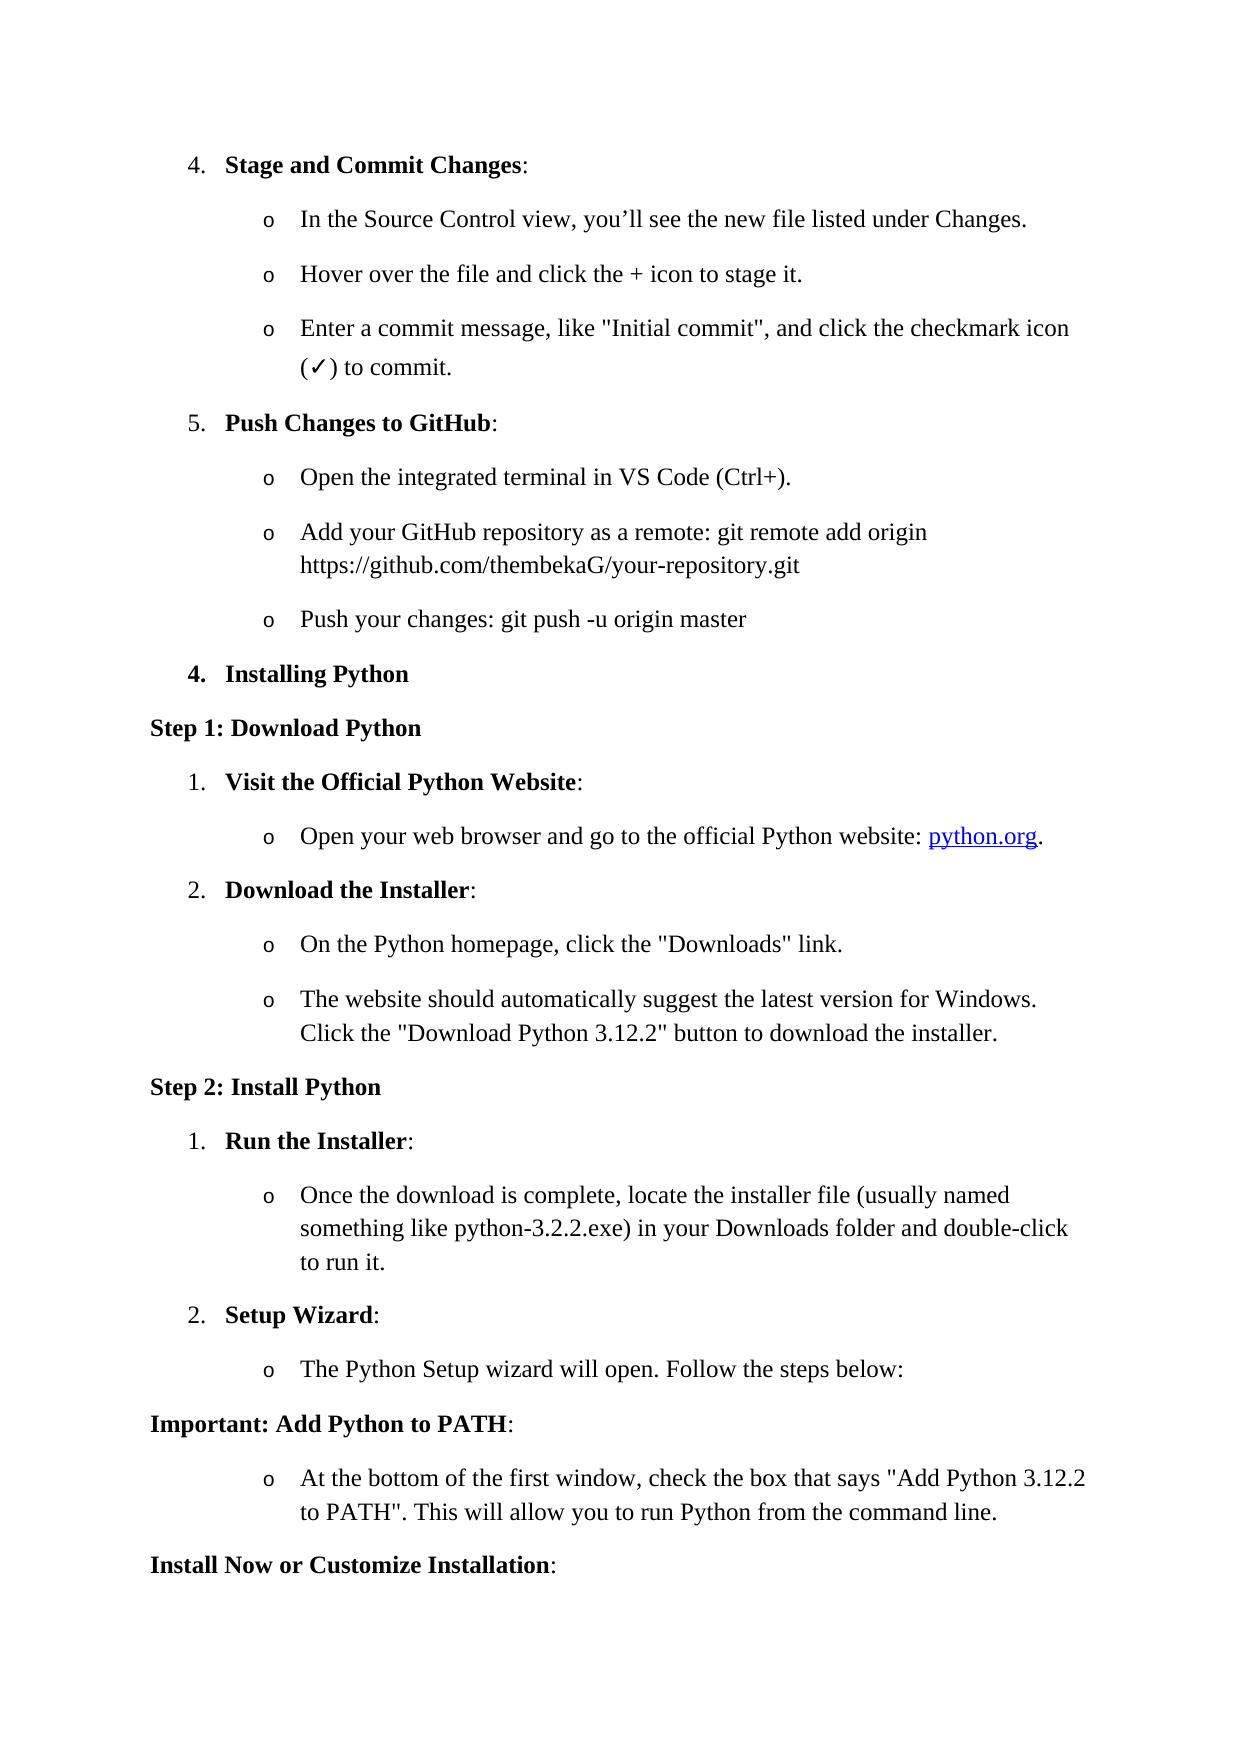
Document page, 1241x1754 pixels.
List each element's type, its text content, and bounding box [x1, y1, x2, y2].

list Enter a commit message, like "Initial commit", and click the checkmark icon (✓) to commit. [262, 313, 1090, 382]
text Step 2: Install Python [150, 1072, 1090, 1101]
list Stage and Commit Changes: [187, 150, 1090, 179]
list In the Source Control view, you’ll see the new file listed under Changes. [262, 204, 1090, 233]
text Important: Add Python to PATH: [150, 1409, 1090, 1438]
list On the Python homepage, click the "Downloads" link. [262, 929, 1090, 959]
list Push your changes: git push -u origin master [262, 604, 1090, 634]
list Visit the Official Python Website: [187, 767, 1090, 796]
list Push Changes to GitHub: [187, 408, 1090, 437]
list Add your GitHub repository as a remote: git remote add origin https://github.com/thembekaG/your-repository.git [262, 517, 1090, 579]
list The website should automatically suggest the latest version for Windows. Click the "Download Python 3.12.2" button to download the installer. [262, 984, 1090, 1047]
list Hover over the file and click the + icon to stage it. [262, 259, 1090, 288]
text Install Now or Customize Installation: [150, 1551, 1090, 1579]
list Run the Installer: [187, 1126, 1090, 1154]
list At the bottom of the first window, check the box that says "Add Python 3.12.2 to PATH". This will allow you to run Python from the command line. [262, 1463, 1090, 1526]
text Step 1: Download Python [150, 713, 1090, 742]
list Download the Installer: [187, 876, 1090, 904]
list Open the integrated terminal in VS Code (Ctrl+). [262, 462, 1090, 492]
list The Python Setup wizard will open. Follow the steps below: [262, 1354, 1090, 1384]
list Setup Wizard: [187, 1300, 1090, 1329]
list Installing Python [187, 659, 1090, 688]
list Open your web browser and go to the official Python website: python.org. [262, 821, 1090, 850]
